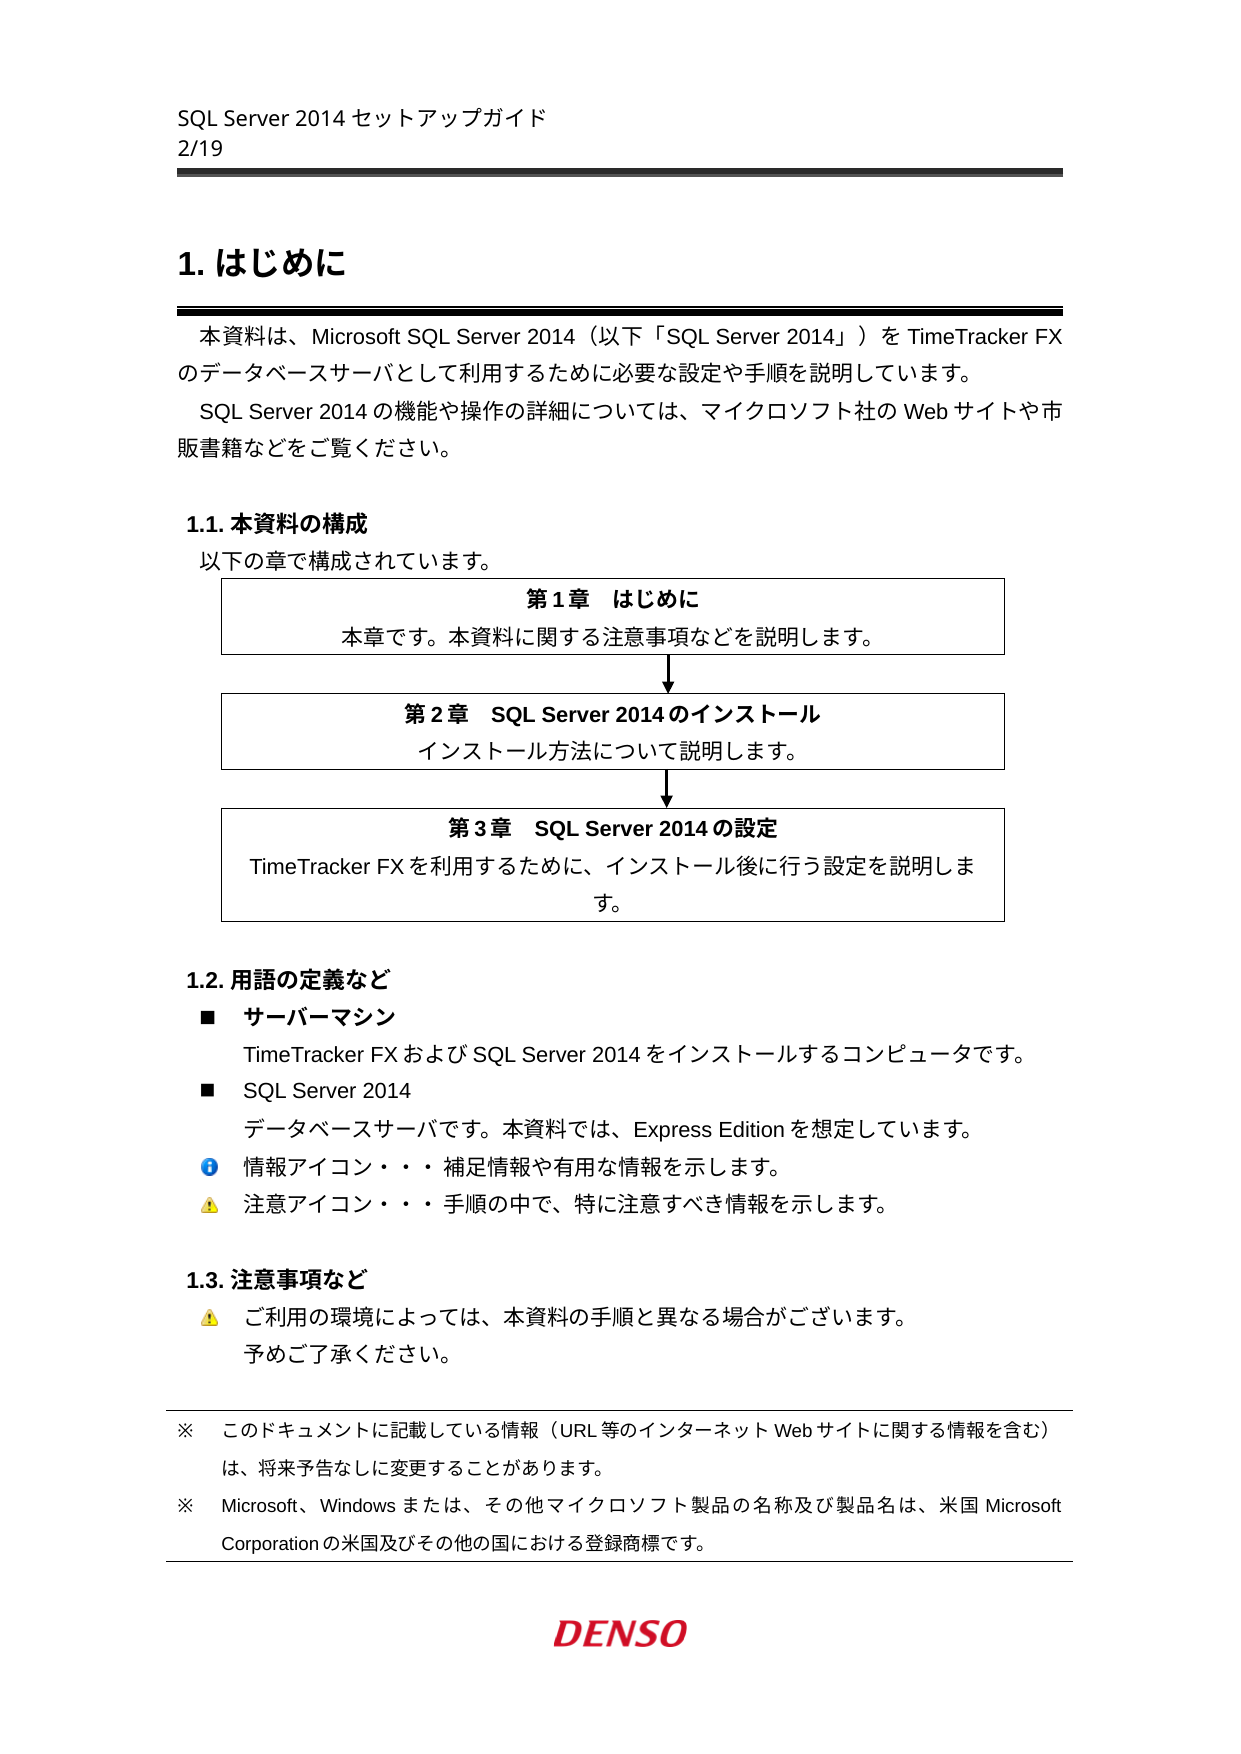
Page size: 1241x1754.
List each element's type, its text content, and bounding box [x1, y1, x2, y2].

picture [200, 1158, 224, 1176]
text サーバーマシン [199, 997, 1041, 1034]
subtitle 本資料の構成 [186, 503, 1063, 541]
text 以下の章で構成されています。 [177, 541, 1063, 578]
list データベースサーバです。本資料では、Express Editionを想定しています。 [243, 1109, 1041, 1147]
table_header 第3章 SQL Server 2014の設定 TimeTracker FXを利用するために、インストール後に行う設定を説明します。 [222, 809, 1004, 921]
picture [200, 1196, 224, 1213]
table_header 第1章 はじめに 本章です。本資料に関する注意事項などを説明します。 [222, 579, 1004, 654]
text ご利用の環境によっては、本資料の手順と異なる場合がございます。 [199, 1297, 1041, 1334]
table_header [166, 1411, 1072, 1561]
subtitle 注意事項など [186, 1259, 1063, 1297]
text 本資料は、Microsoft SQL Server 2014（以下「SQL Server 2014」）をTimeTracker FXのデータベースサーバとして利用するために必要な設定や手順を説明しています。 [177, 316, 1063, 391]
table_header 第2章 SQL Server 2014のインストール インストール方法について説明します。 [222, 694, 1004, 769]
picture [553, 1620, 687, 1647]
list 予めご了承ください。 [243, 1334, 1041, 1372]
text SQL Server 2014 [199, 1072, 1041, 1109]
text SQL Server 2014の機能や操作の詳細については、マイクロソフト社のWebサイトや市販書籍などをご覧ください。 [177, 391, 1063, 466]
subtitle はじめに [177, 223, 1063, 306]
picture [200, 1308, 224, 1326]
text 情報アイコン・・・ 補足情報や有用な情報を示します。 [199, 1147, 1041, 1184]
list TimeTracker FXおよびSQL Server 2014をインストールするコンピュータです。 [243, 1034, 1041, 1072]
subtitle 用語の定義など [186, 959, 1063, 997]
text 注意アイコン・・・ 手順の中で、特に注意すべき情報を示します。 [199, 1184, 1041, 1222]
